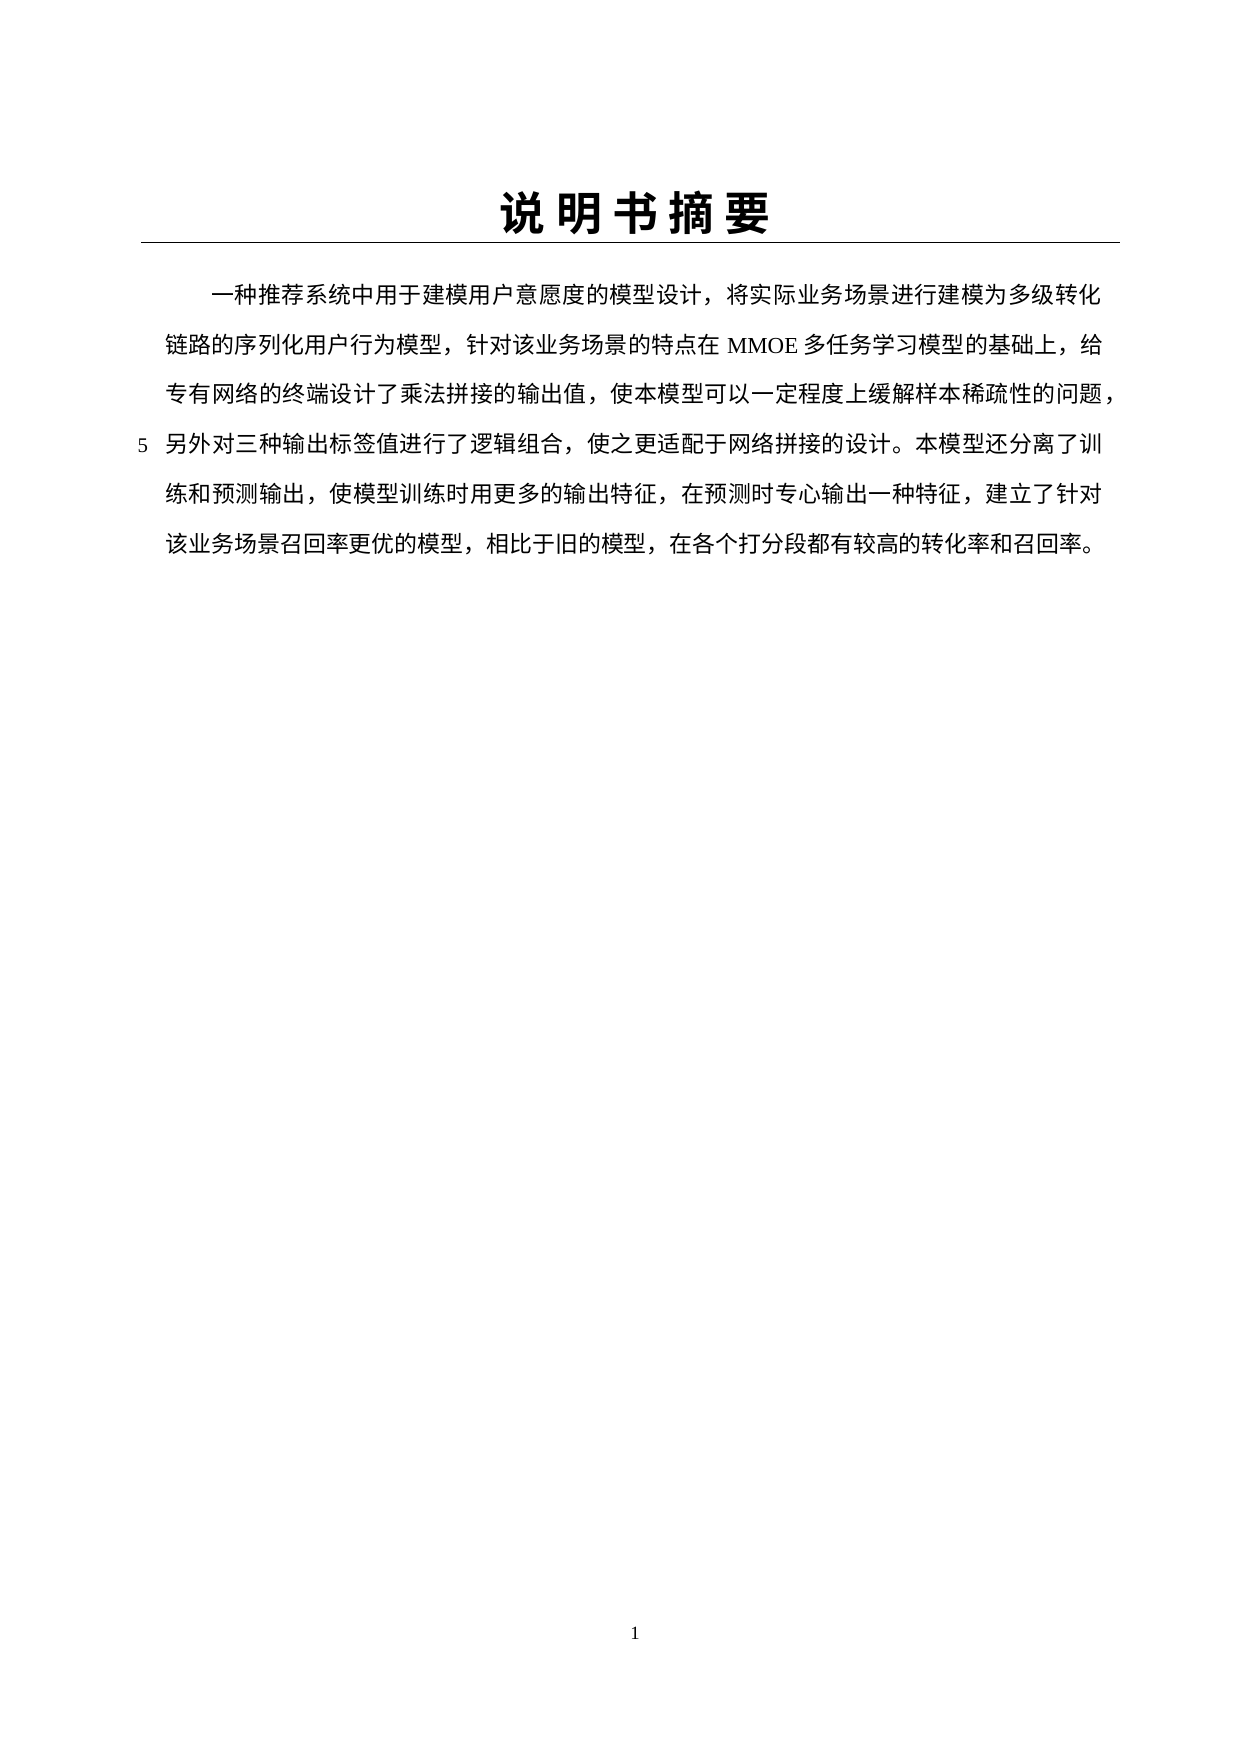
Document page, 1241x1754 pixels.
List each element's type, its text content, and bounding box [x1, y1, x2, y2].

text 说 明 书 摘 要 [165, 177, 1104, 242]
list 一种推荐系统中用于建模用户意愿度的模型设计，将实际业务场景进行建模为多级转化链路的序列化用户行为模型，针对该业务场景的特点在MMOE多任务学习模型的基础上，给专有网络的终端设计了乘法拼接的输出值，使本模型可以一定程度上缓解样本稀疏性的问题，另外对三种输出标签值进行了逻辑组合，使之更适配于网络拼接的设计。本模型还分离了训练和预测输出，使模型训练时用更多的输出特征，在预测时专心输出一种特征，建立了针对该业务场景召回率更优的模型，相比于旧的模型，在各个打分段都有较高的转化率和召回率。 [165, 277, 1104, 559]
